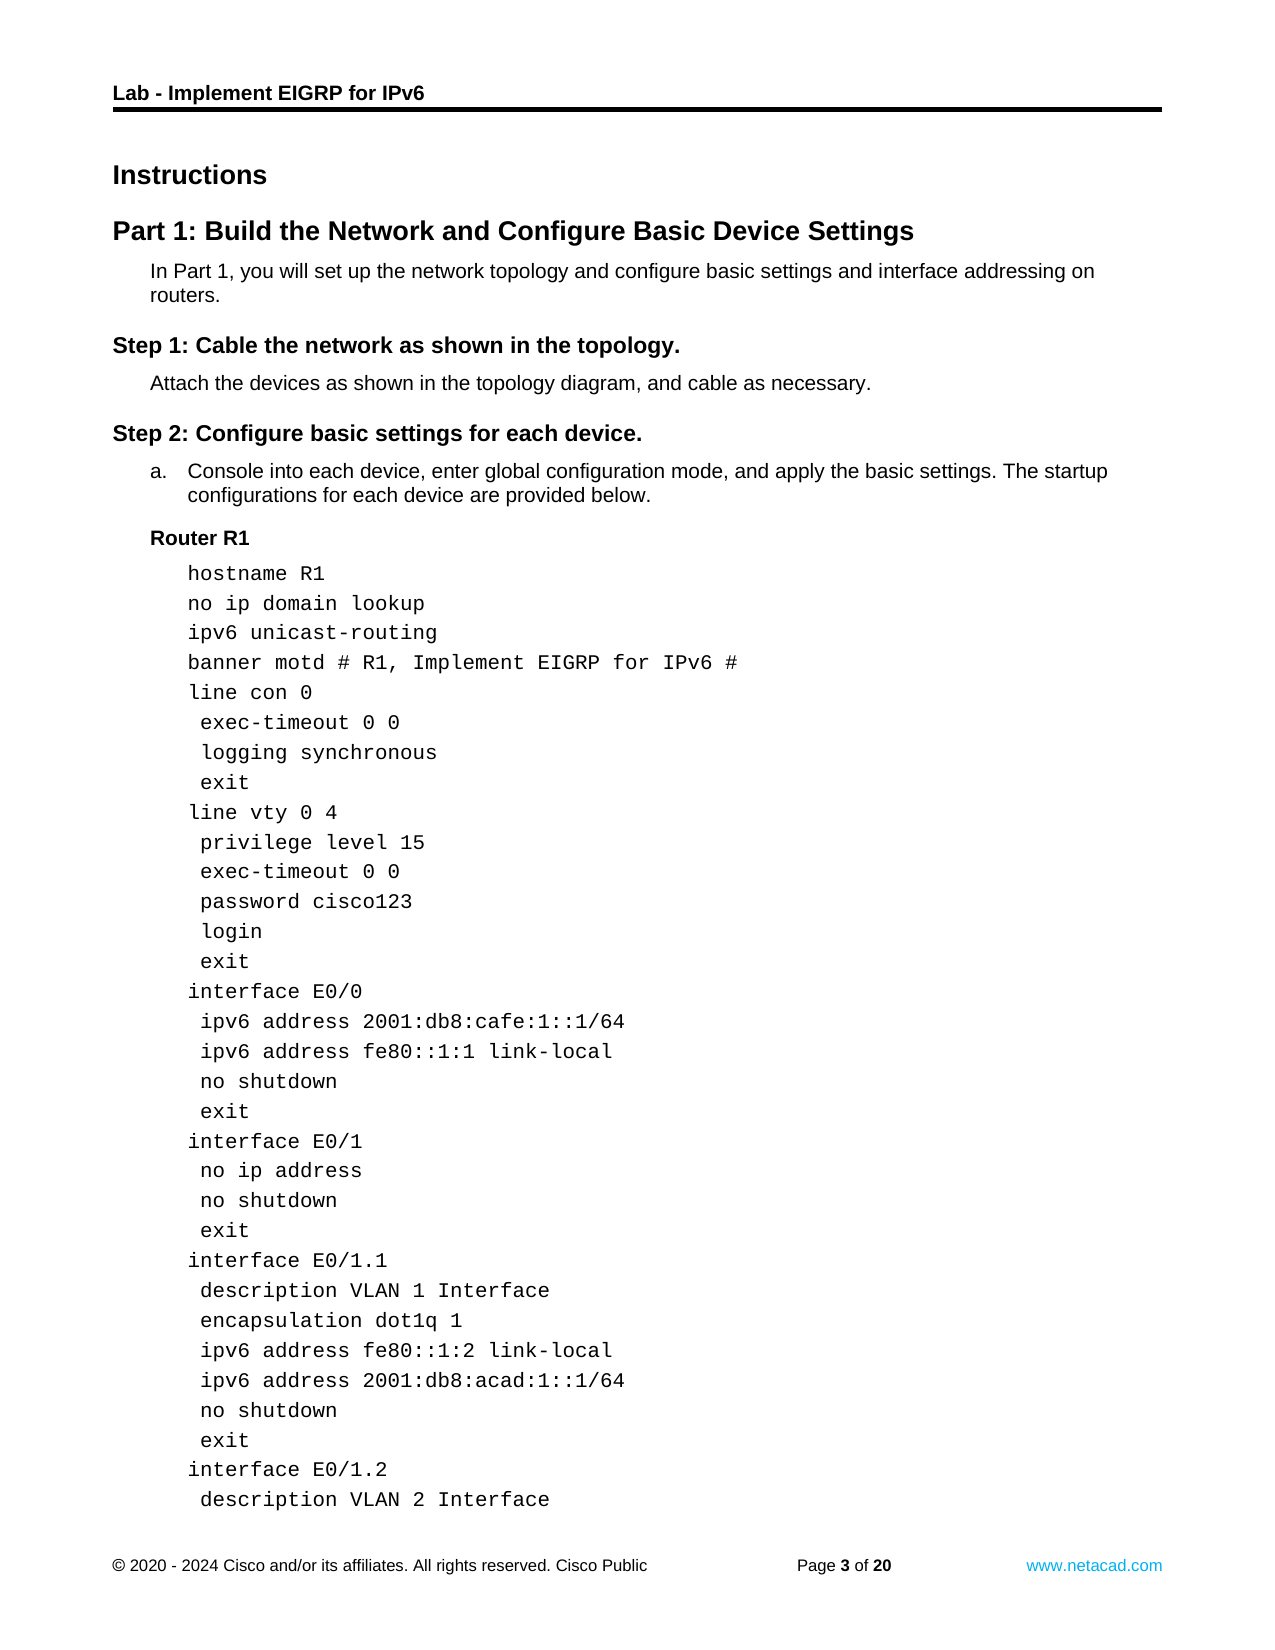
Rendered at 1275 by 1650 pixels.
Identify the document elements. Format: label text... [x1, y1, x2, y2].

text ipv6 address 2001:db8:cafe:1::1/64 [187, 1011, 1162, 1035]
text line vty 0 4 [187, 802, 1162, 825]
text no shutdown [187, 1071, 1162, 1094]
subtitle Cable the network as shown in the topology. [112, 332, 1162, 358]
text Console into each device, enter global configuration mode, and apply the basic settings. The startup configurations for each device are provided below. [150, 458, 1162, 506]
text exit [187, 1429, 1162, 1453]
text exit [187, 951, 1162, 975]
text Attach the devices as shown in the topology diagram, and cable as necessary. [150, 371, 1162, 395]
text ipv6 address 2001:db8:acad:1::1/64 [187, 1370, 1162, 1393]
text logging synchronous [187, 742, 1162, 766]
text description VLAN 2 Interface [187, 1489, 1162, 1513]
subtitle Build the Network and Configure Basic Device Settings [112, 215, 1162, 246]
text line con 0 [187, 682, 1162, 706]
text exit [187, 772, 1162, 796]
text Router R1 [150, 526, 1162, 550]
subtitle Configure basic settings for each device. [112, 420, 1162, 446]
text banner motd # R1, Implement EIGRP for IPv6 # [187, 652, 1162, 676]
text interface E0/1 [187, 1131, 1162, 1154]
text password cisco123 [187, 891, 1162, 915]
text ipv6 unicast-routing [187, 622, 1162, 646]
text no shutdown [187, 1400, 1162, 1423]
text no ip domain lookup [187, 592, 1162, 616]
text In Part 1, you will set up the network topology and configure basic settings and interface addressing on routers. [150, 259, 1162, 307]
text interface E0/1.2 [187, 1459, 1162, 1483]
text interface E0/0 [187, 981, 1162, 1005]
text no ip address [187, 1161, 1162, 1184]
subtitle Instructions [112, 159, 1162, 190]
text exit [187, 1220, 1162, 1244]
text encapsulation dot1q 1 [187, 1310, 1162, 1334]
text interface E0/1.1 [187, 1250, 1162, 1274]
text ipv6 address fe80::1:2 link-local [187, 1340, 1162, 1363]
text exec-timeout 0 0 [187, 862, 1162, 885]
text login [187, 921, 1162, 945]
text ipv6 address fe80::1:1 link-local [187, 1041, 1162, 1064]
text exec-timeout 0 0 [187, 712, 1162, 736]
text privilege level 15 [187, 832, 1162, 855]
text description VLAN 1 Interface [187, 1280, 1162, 1304]
text hostname R1 [187, 563, 1162, 586]
text exit [187, 1101, 1162, 1124]
text no shutdown [187, 1190, 1162, 1214]
